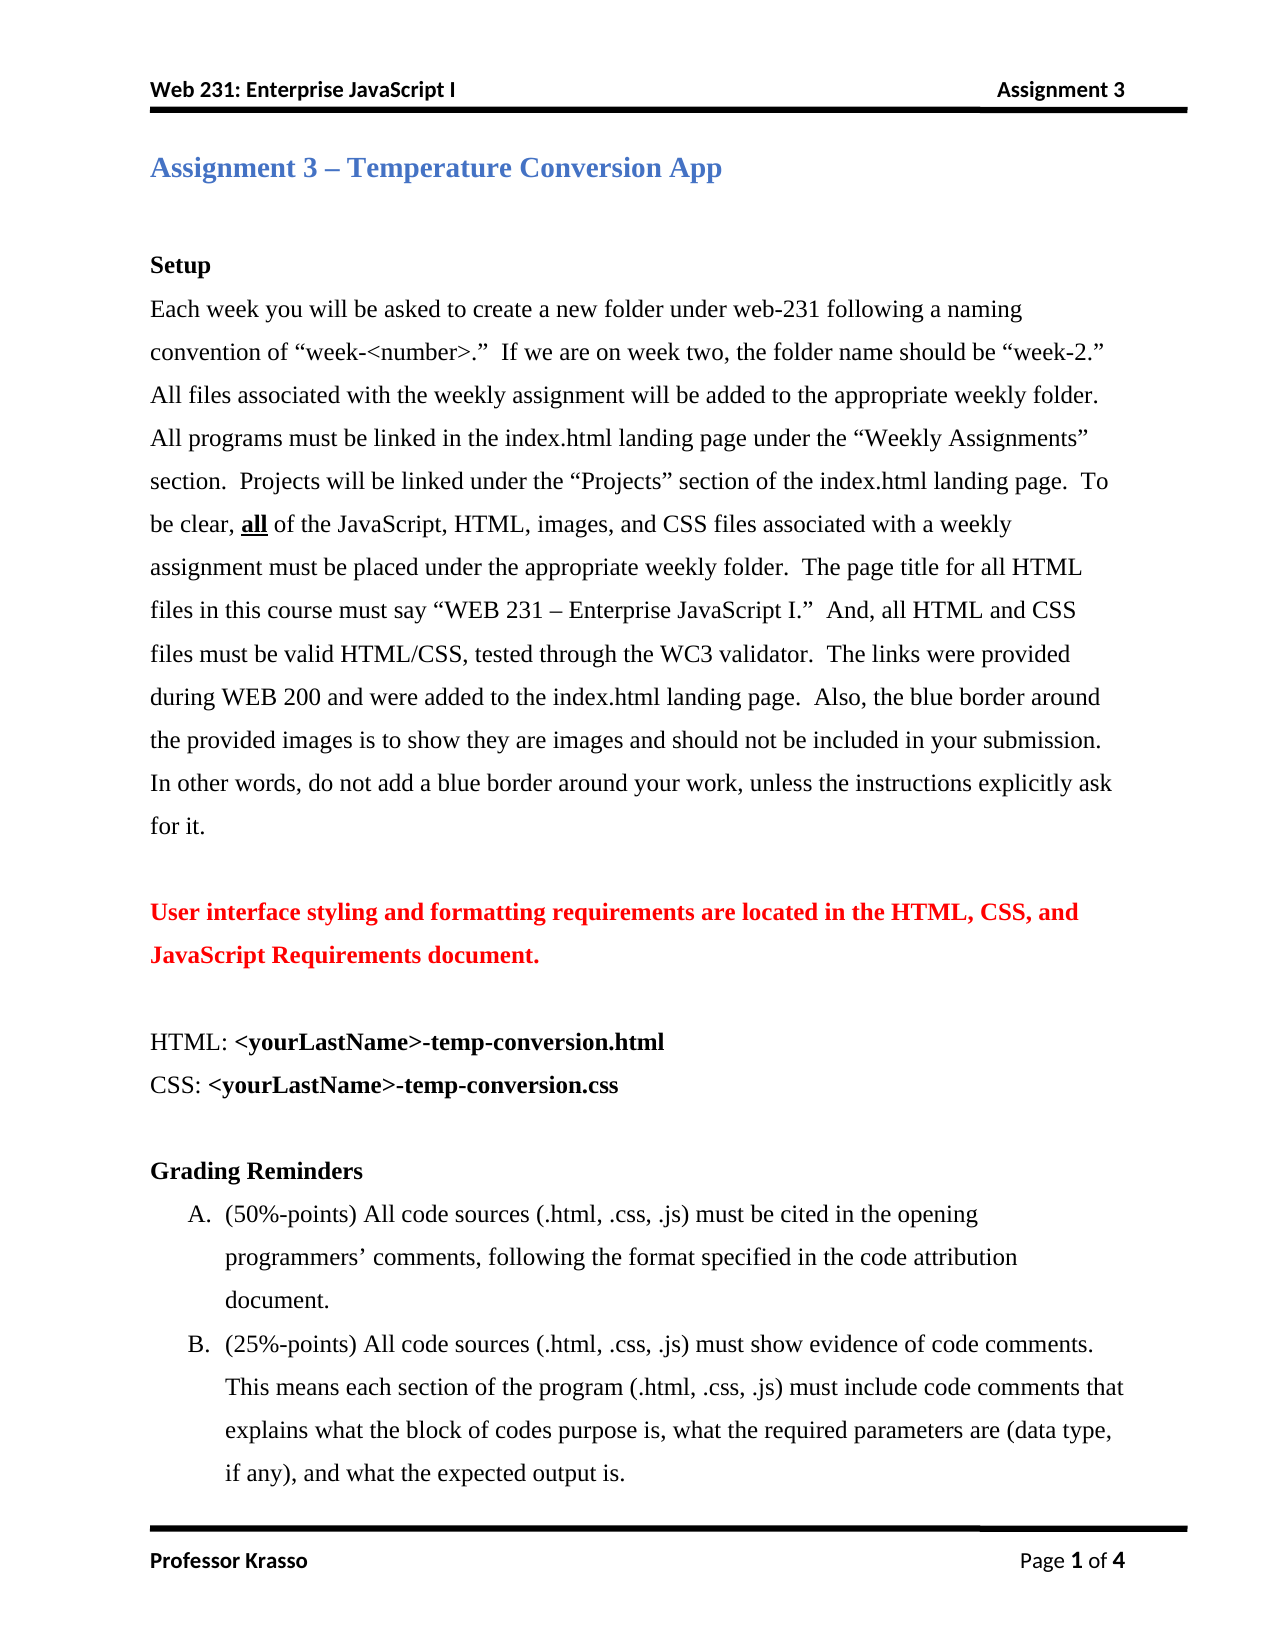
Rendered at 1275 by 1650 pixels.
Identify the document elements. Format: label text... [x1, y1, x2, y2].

text User interface styling and formatting requirements are located in the HTML, CSS, and JavaScript Requirements document. [150, 897, 1125, 969]
text Setup [150, 251, 1125, 279]
text Assignment 3 – Temperature Conversion App [150, 150, 1125, 183]
text CSS: <yourLastName>-temp-conversion.css [150, 1070, 1125, 1099]
list (25%-points) All code sources (.html, .css, .js) must show evidence of code comments. This means each section of the program (.html, .css, .js) must include code comments that explains what the block of codes purpose is, what the required parameters are (data type, if any), and what the expected output is. [187, 1329, 1125, 1487]
text Grading Reminders [150, 1156, 1125, 1185]
text HTML: <yourLastName>-temp-conversion.html [150, 1027, 1125, 1056]
list (50%-points) All code sources (.html, .css, .js) must be cited in the opening programmers’ comments, following the format specified in the code attribution document. [187, 1199, 1125, 1314]
text Each week you will be asked to create a new folder under web-231 following a naming convention of “week-<number>.” If we are on week two, the folder name should be “week-2.” All files associated with the weekly assignment will be added to the appropriate weekly folder. All programs must be linked in the index.html landing page under the “Weekly Assignments” section. Projects will be linked under the “Projects” section of the index.html landing page. To be clear, all of the JavaScript, HTML, images, and CSS files associated with a weekly assignment must be placed under the appropriate weekly folder. The page title for all HTML files in this course must say “WEB 231 – Enterprise JavaScript I.” And, all HTML and CSS files must be valid HTML/CSS, tested through the WC3 validator. The links were provided during WEB 200 and were added to the index.html landing page. Also, the blue border around the provided images is to show they are images and should not be included in your submission. In other words, do not add a blue border around your work, unless the instructions explicitly ask for it. [150, 294, 1125, 840]
